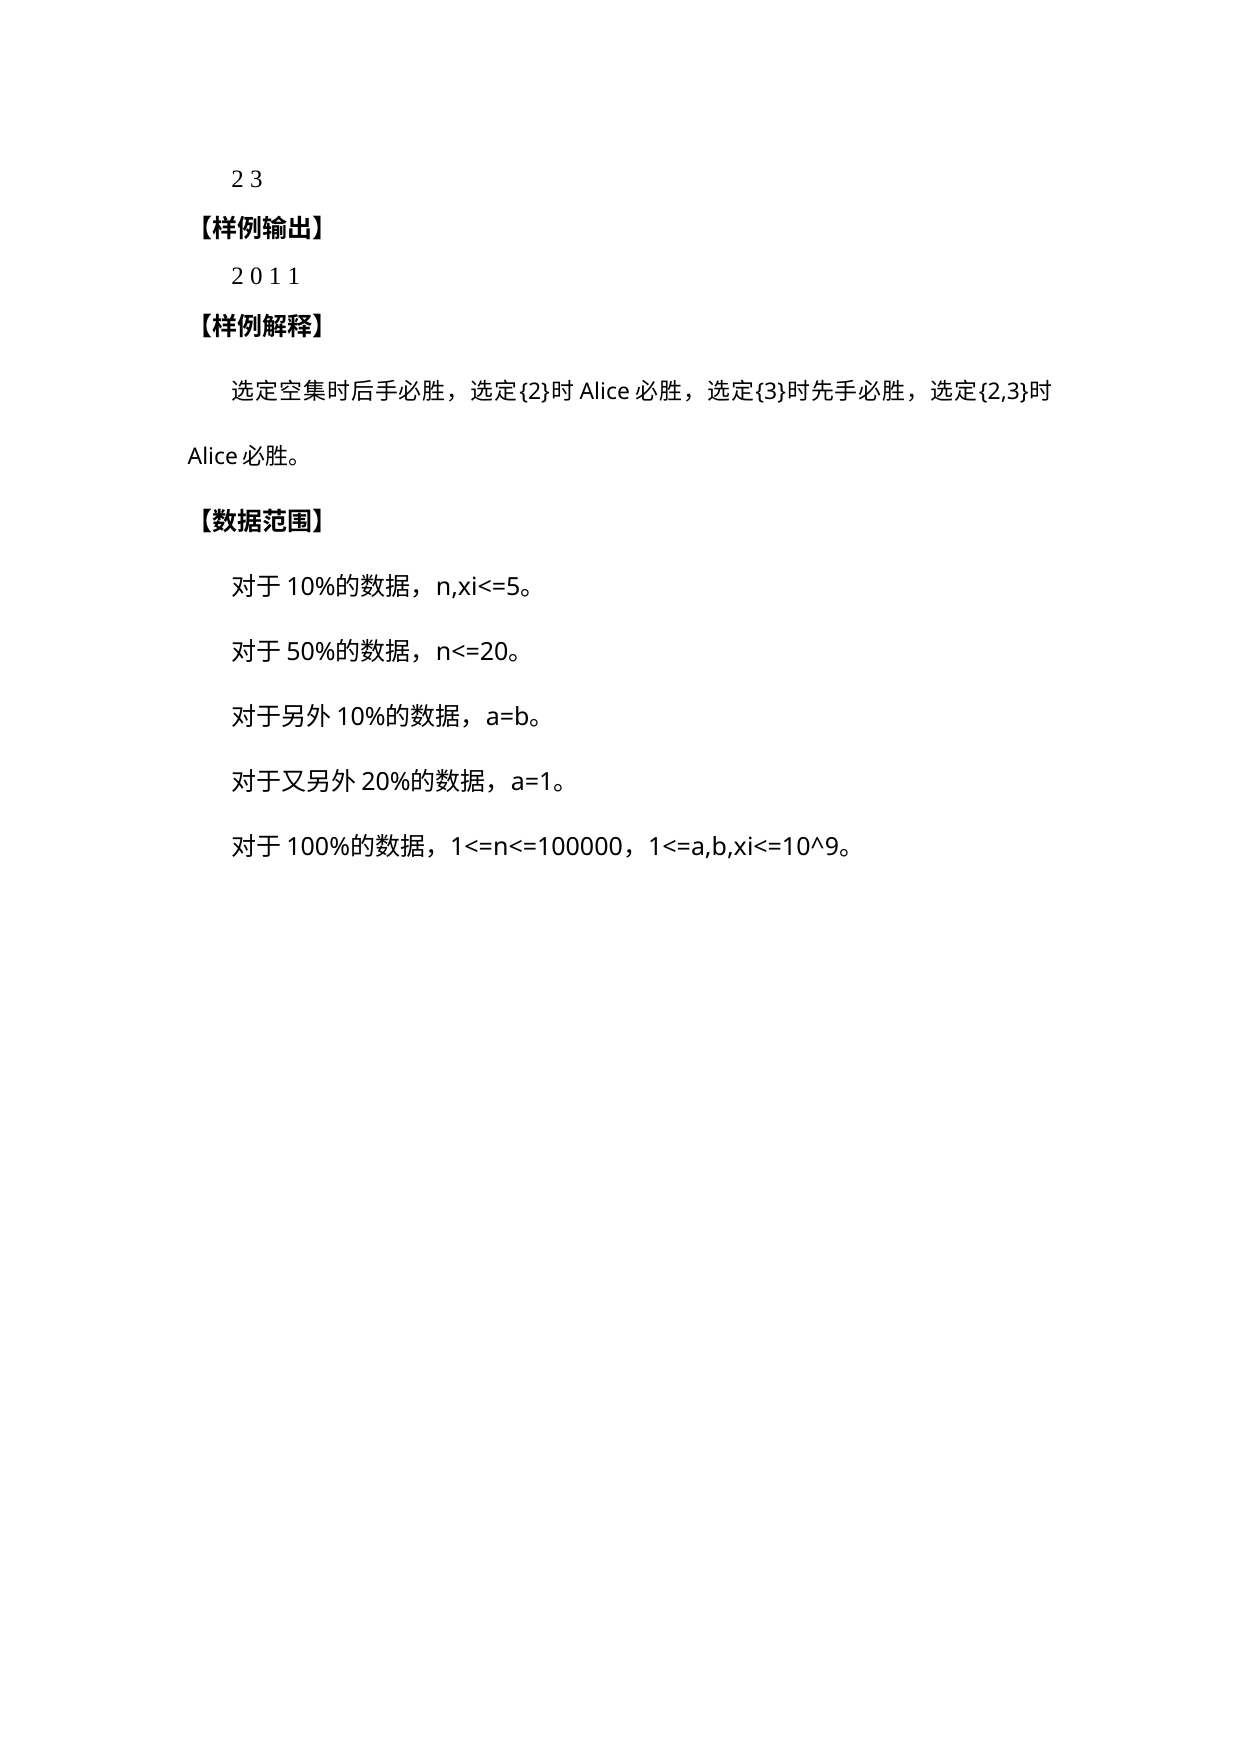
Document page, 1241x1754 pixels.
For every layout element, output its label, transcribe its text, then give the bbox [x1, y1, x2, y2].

text 选定空集时后手必胜，选定{2}时Alice必胜，选定{3}时先手必胜，选定{2,3}时Alice必胜。 [187, 357, 1053, 487]
text 对于50%的数据，n<=20。 [187, 617, 1053, 682]
text 对于100%的数据，1<=n<=100000，1<=a,b,xi<=10^9。 [187, 812, 1053, 877]
text 【样例解释】 [187, 292, 1053, 357]
text 对于10%的数据，n,xi<=5。 [187, 552, 1053, 617]
text 对于又另外20%的数据，a=1。 [187, 747, 1053, 812]
text 【样例输出】 [187, 194, 1053, 259]
text 【数据范围】 [187, 487, 1053, 552]
text 2 0 1 1 [187, 259, 1053, 292]
text 对于另外10%的数据，a=b。 [187, 682, 1053, 747]
text 2 3 [187, 162, 1053, 194]
